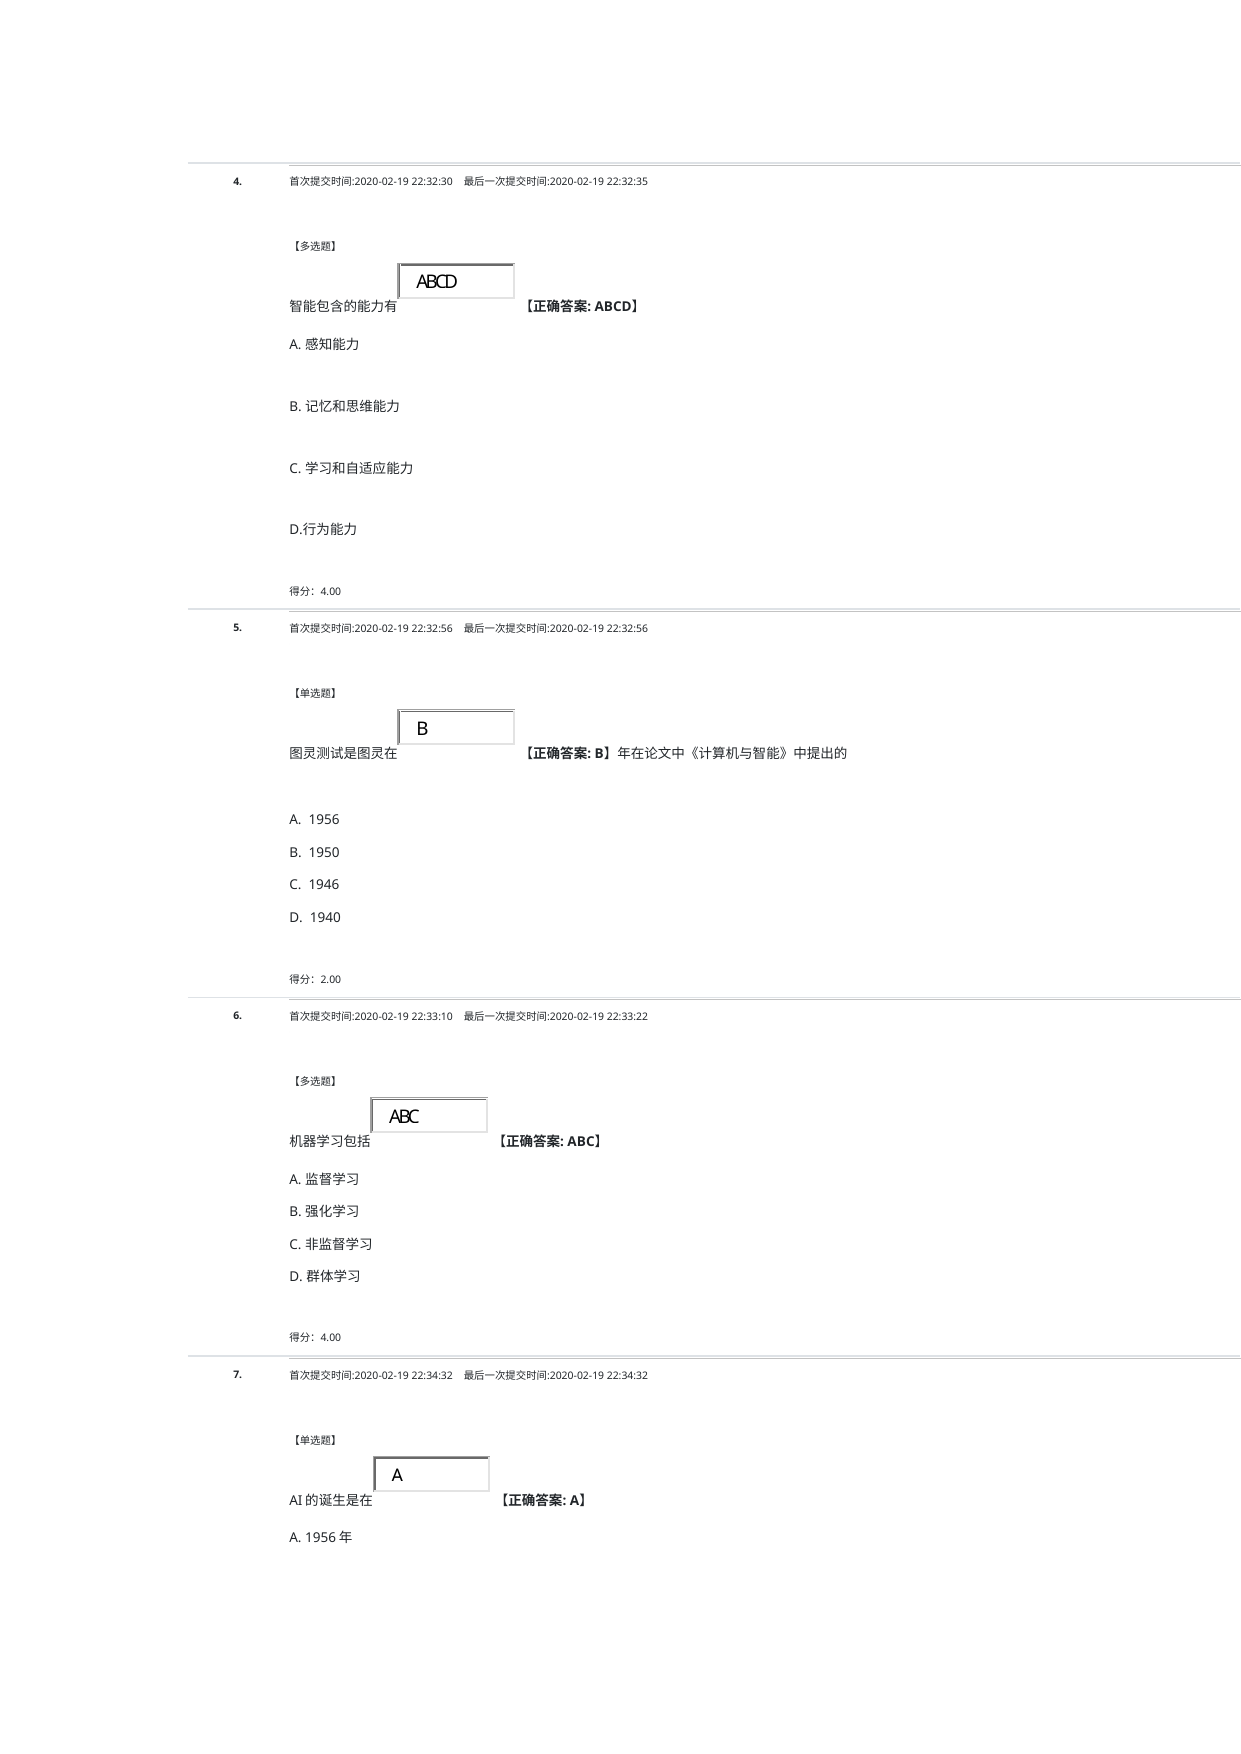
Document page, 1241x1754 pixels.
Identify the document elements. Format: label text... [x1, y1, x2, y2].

table_cell 窗体顶端 首次提交时间:2020-02-19 22:33:10 最后一次提交时间:2020-02-19 22:33:22 【多选题】 机器学习包括 【正确答案: ABC】 A. 监督学习 B. 强化学习 C. 非监督学习 D. 群体学习 得分：4.00 窗体底端 [288, 998, 1240, 1355]
table_cell 窗体顶端 首次提交时间:2020-02-19 22:32:30 最后一次提交时间:2020-02-19 22:32:35 【多选题】 智能包含的能力有 【正确答案: ABCD】 A. 感知能力 B. 记忆和思维能力 C. 学习和自适应能力 D.行为能力 得分：4.00 窗体底端 [288, 164, 1240, 608]
table_cell 5. [188, 610, 287, 996]
table_cell 窗体顶端 首次提交时间:2020-02-19 22:32:56 最后一次提交时间:2020-02-19 22:32:56 【单选题】 图灵测试是图灵在 【正确答案: B】年在论文中《计算机与智能》中提出的 A. 1956 B. 1950 C. 1946 D. 1940 得分：2.00 窗体底端 [288, 610, 1240, 996]
table_cell 7. [188, 1357, 287, 1584]
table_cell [288, 1357, 1240, 1584]
table_cell 4. [188, 164, 287, 608]
table_cell 6. [188, 998, 287, 1355]
